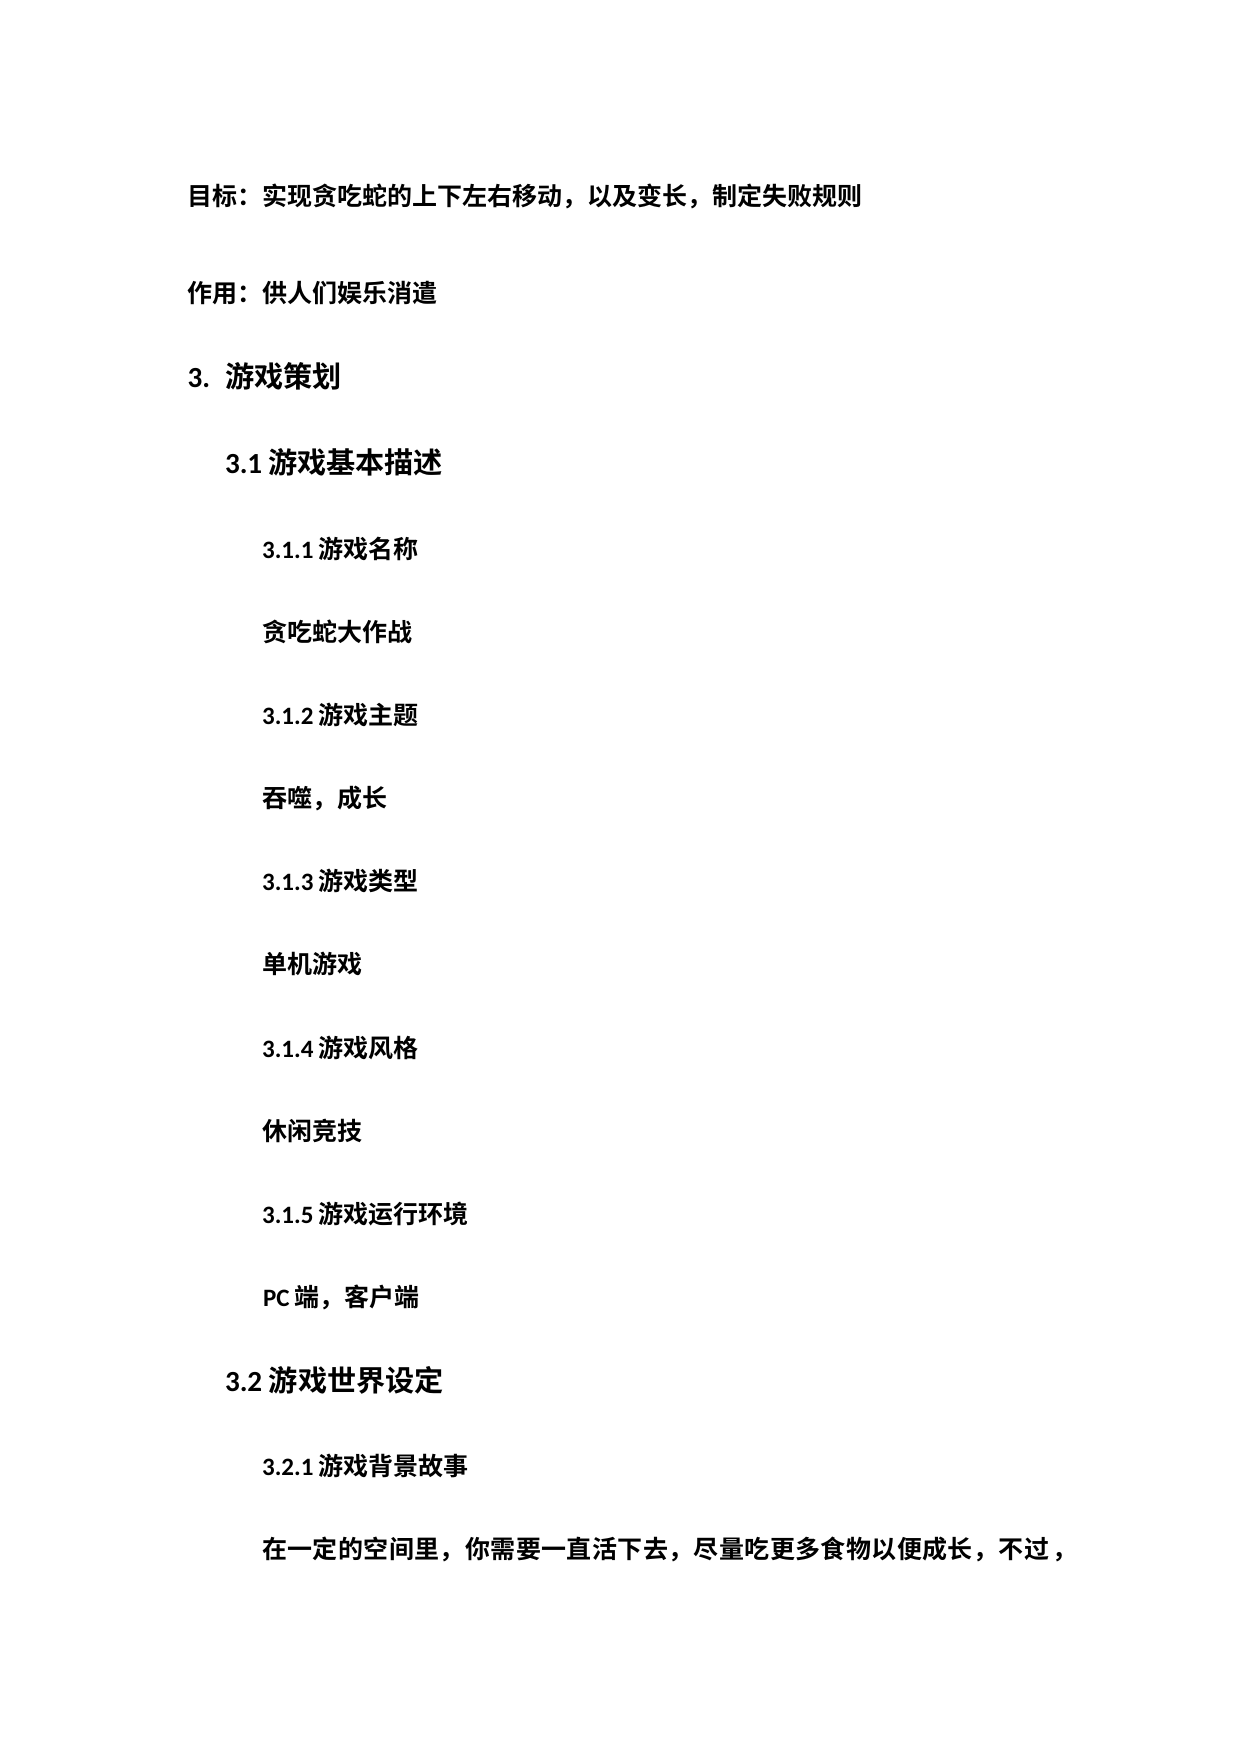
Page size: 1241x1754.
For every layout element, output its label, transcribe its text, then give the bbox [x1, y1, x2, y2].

list 游戏策划 [187, 343, 1053, 408]
list 吞噬，成长 [262, 764, 1053, 829]
list PC端，客户端 [187, 1263, 1053, 1328]
list 单机游戏 [262, 931, 1053, 996]
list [262, 1515, 1053, 1580]
list 3.1.3游戏类型 [262, 847, 1053, 912]
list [187, 162, 1053, 324]
list 贪吃蛇大作战 [262, 598, 1053, 663]
list 3.1.1游戏名称 [262, 515, 1053, 580]
list 3.2 游戏世界设定 [225, 1346, 1053, 1411]
list 休闲竞技 [262, 1097, 1053, 1162]
list 3.2.1游戏背景故事 [262, 1432, 1053, 1497]
list 3.1.4游戏风格 [262, 1014, 1053, 1079]
list 3.1游戏基本描述 [225, 429, 1053, 494]
list 3.1.5游戏运行环境 [262, 1180, 1053, 1245]
list 3.1.2游戏主题 [262, 681, 1053, 746]
